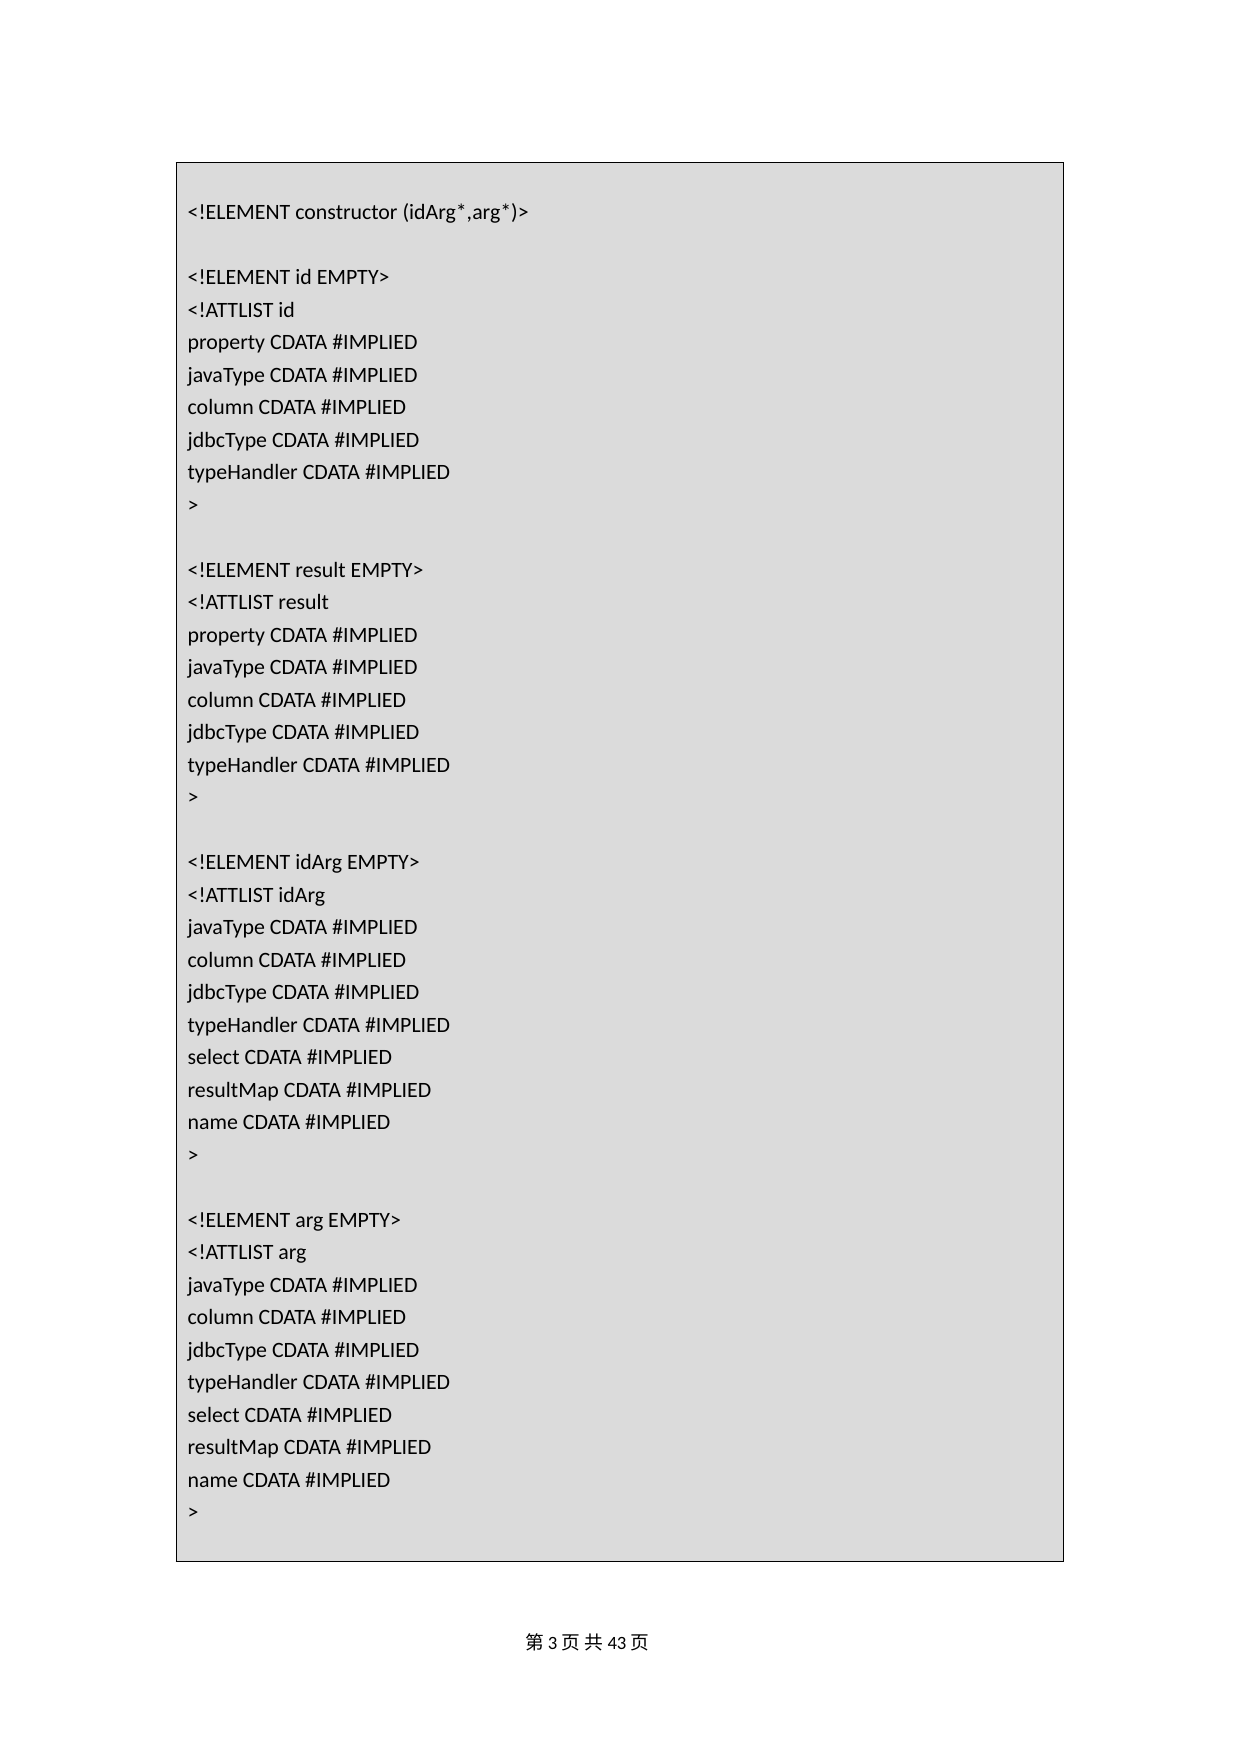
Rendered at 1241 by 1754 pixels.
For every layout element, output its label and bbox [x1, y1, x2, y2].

table_header [177, 163, 1063, 1561]
